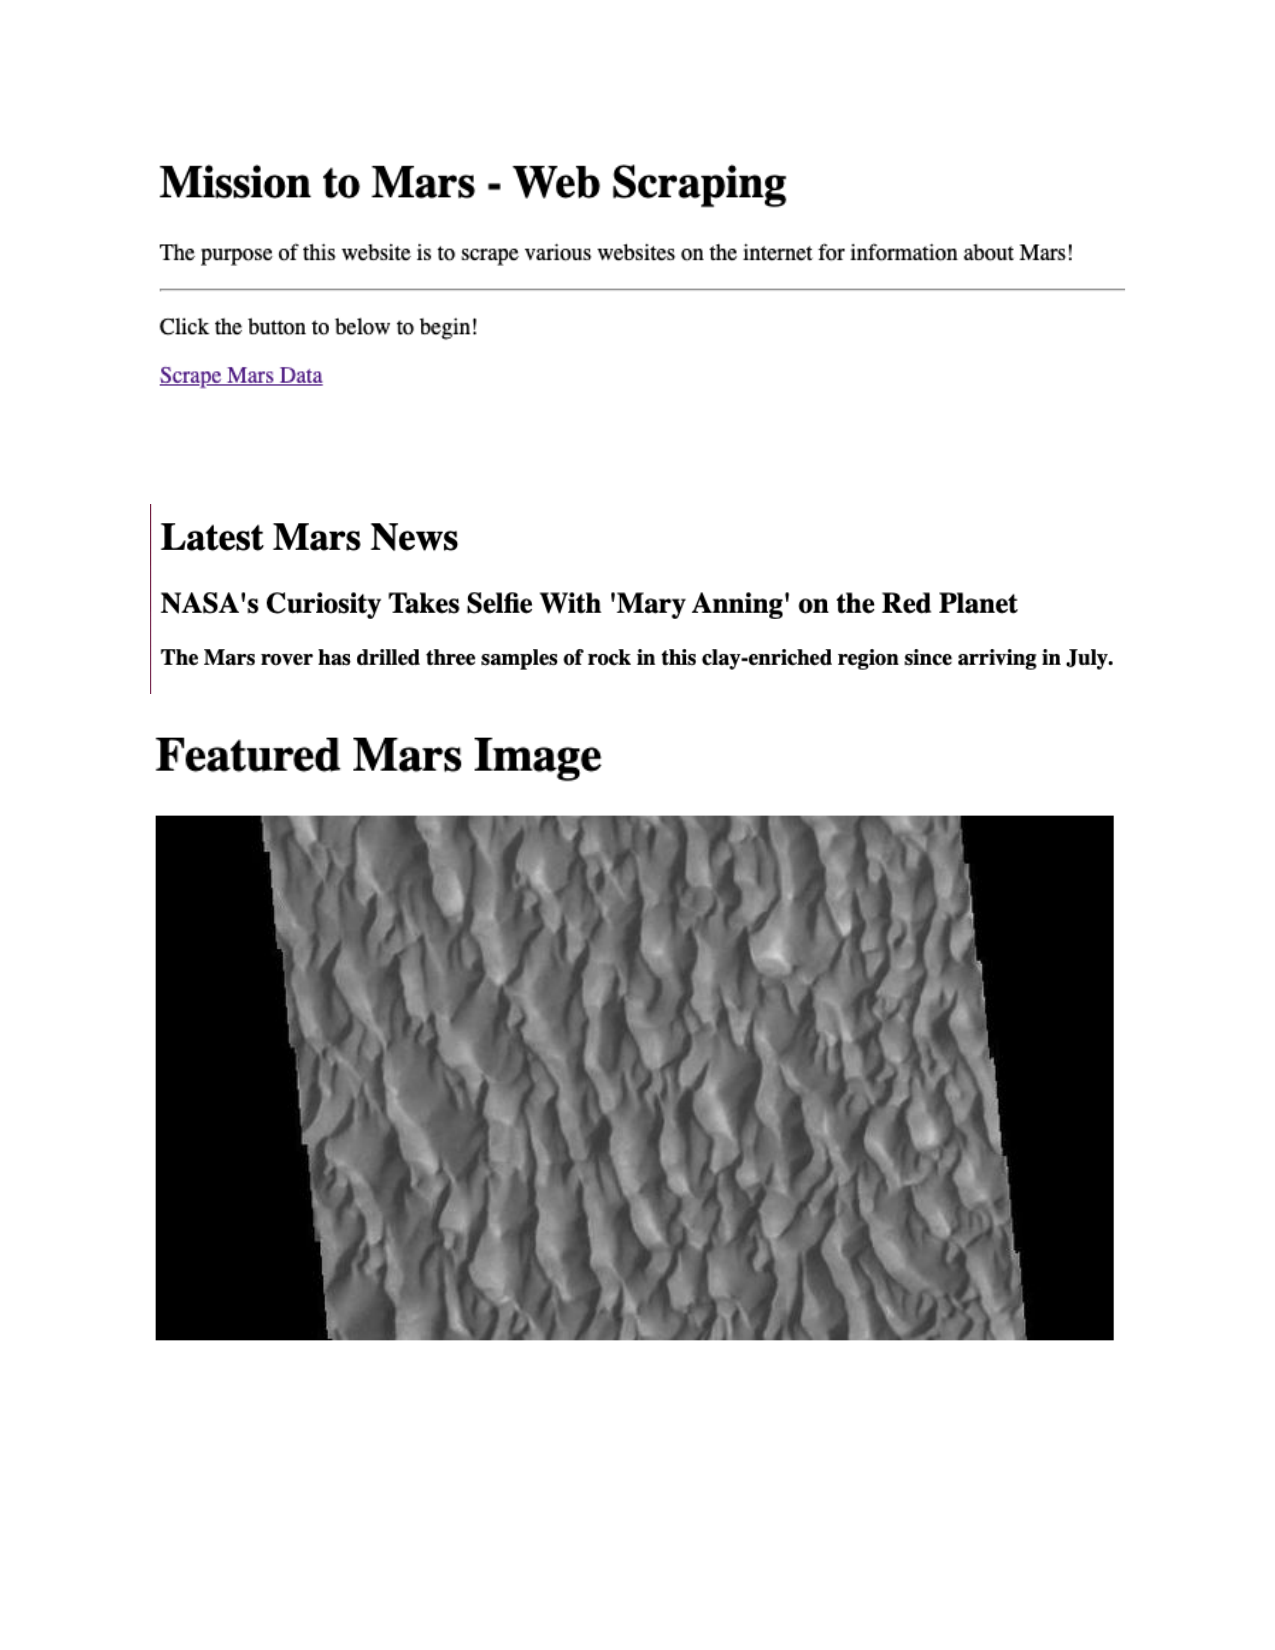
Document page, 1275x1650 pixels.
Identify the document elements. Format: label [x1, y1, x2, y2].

picture [150, 504, 1125, 694]
picture [150, 150, 1125, 413]
picture [150, 723, 1125, 1357]
